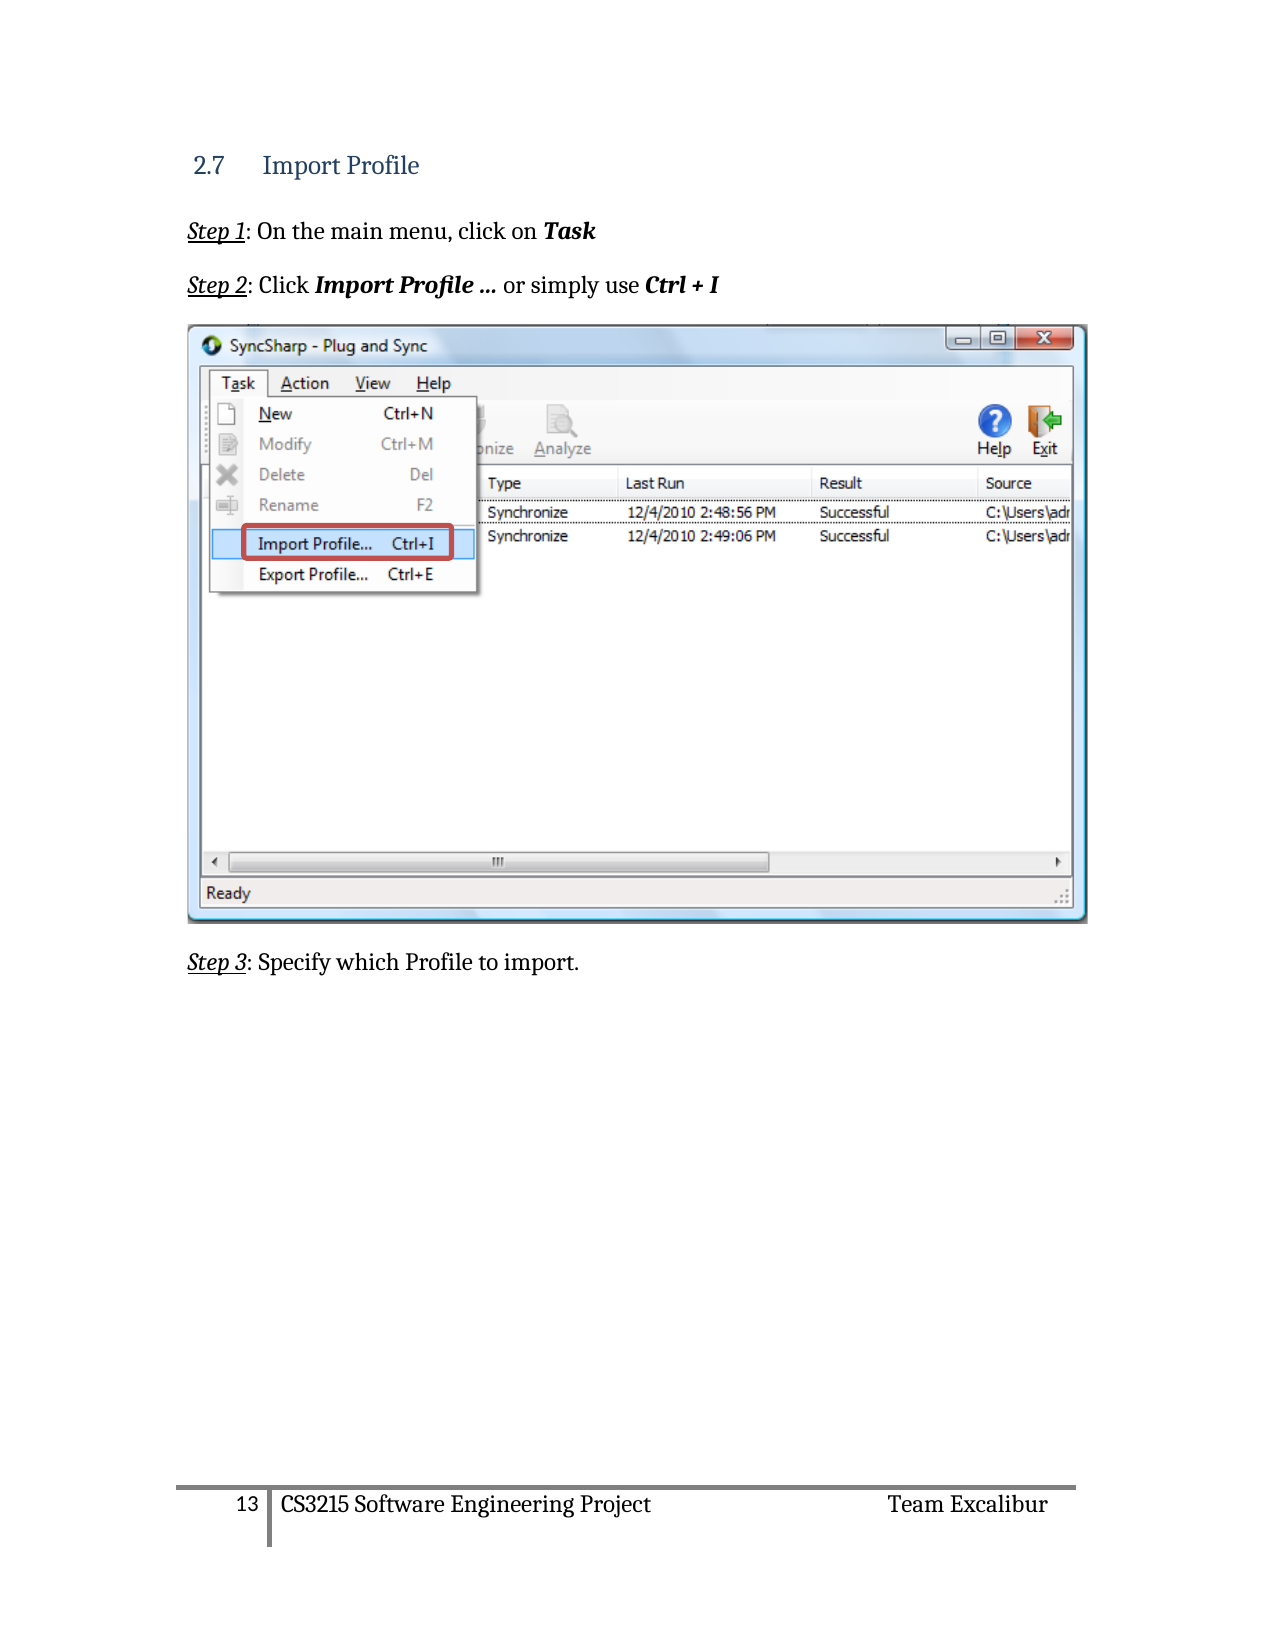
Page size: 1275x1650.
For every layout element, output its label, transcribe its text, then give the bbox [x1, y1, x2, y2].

picture [187, 324, 1088, 924]
text Step 1: On the main menu, click on Task [187, 217, 1087, 246]
subtitle 2.7 Import Profile [187, 150, 1087, 181]
text Step 3: Specify which Profile to import. [187, 948, 1087, 977]
text Step 2: Click Import Profile … or simply use Ctrl + I [187, 271, 1087, 299]
